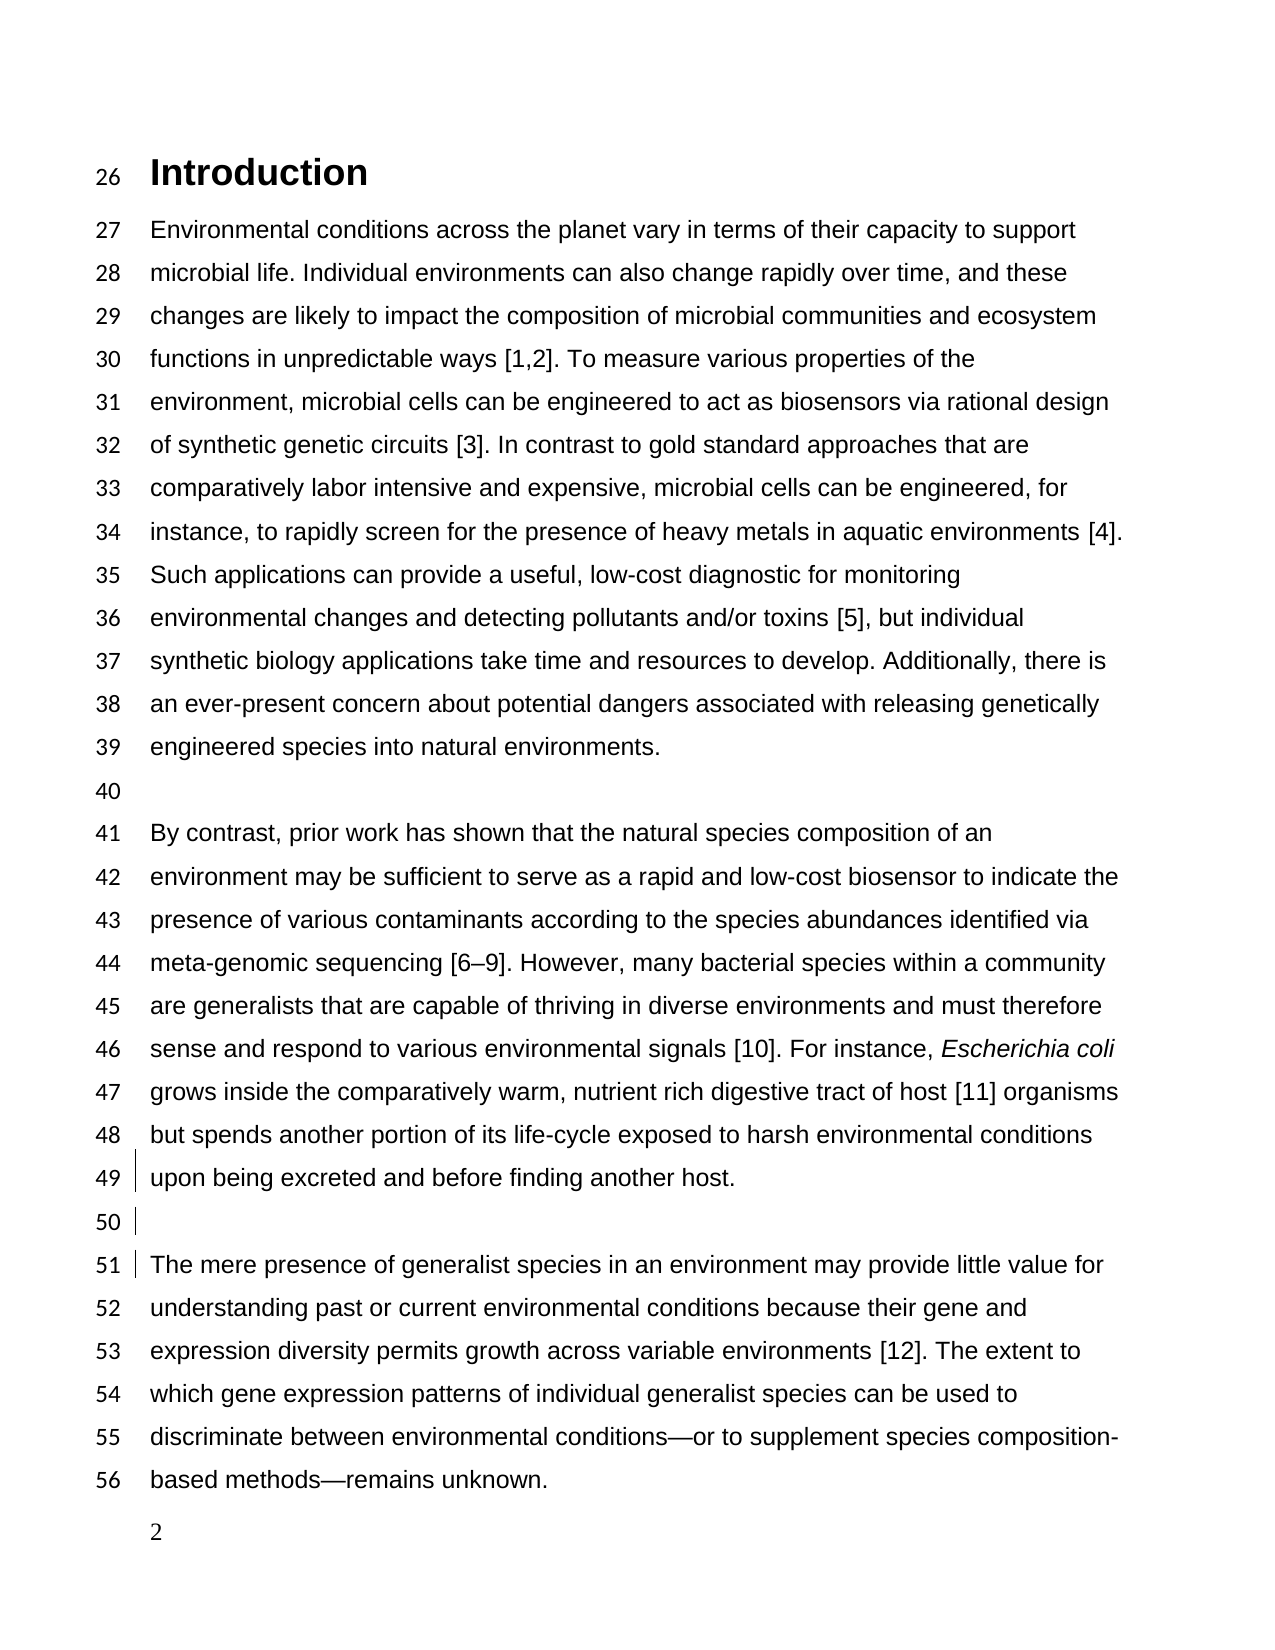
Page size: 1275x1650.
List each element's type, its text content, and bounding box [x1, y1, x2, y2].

text The mere presence of generalist species in an environment may provide little value for understanding past or current environmental conditions because their gene and expression diversity permits growth across variable environments [12]. The extent to which gene expression patterns of individual generalist species can be used to discriminate between environmental conditions—or to supplement species composition-based methods—remains unknown. [150, 1250, 1125, 1494]
text By contrast, prior work has shown that the natural species composition of an environment may be sufficient to serve as a rapid and low-cost biosensor to indicate the presence of various contaminants according to the species abundances identified via meta-genomic sequencing [6–9]. However, many bacterial species within a community are generalists that are capable of thriving in diverse environments and must therefore sense and respond to various environmental signals [10]. For instance, Escherichia coli grows inside the comparatively warm, nutrient rich digestive tract of host [11] organisms but spends another portion of its life-cycle exposed to harsh environmental conditions upon being excreted and before finding another host. [150, 818, 1125, 1192]
text Introduction [150, 150, 1125, 193]
text Environmental conditions across the planet vary in terms of their capacity to support microbial life. Individual environments can also change rapidly over time, and these changes are likely to impact the composition of microbial communities and ecosystem functions in unpredictable ways [1,2]. To measure various properties of the environment, microbial cells can be engineered to act as biosensors via rational design of synthetic genetic circuits [3]. In contrast to gold standard approaches that are comparatively labor intensive and expensive, microbial cells can be engineered, for instance, to rapidly screen for the presence of heavy metals in aquatic environments [4]. Such applications can provide a useful, low-cost diagnostic for monitoring environmental changes and detecting pollutants and/or toxins [5], but individual synthetic biology applications take time and resources to develop. Additionally, there is an ever-present concern about potential dangers associated with releasing genetically engineered species into natural environments. [150, 215, 1125, 761]
